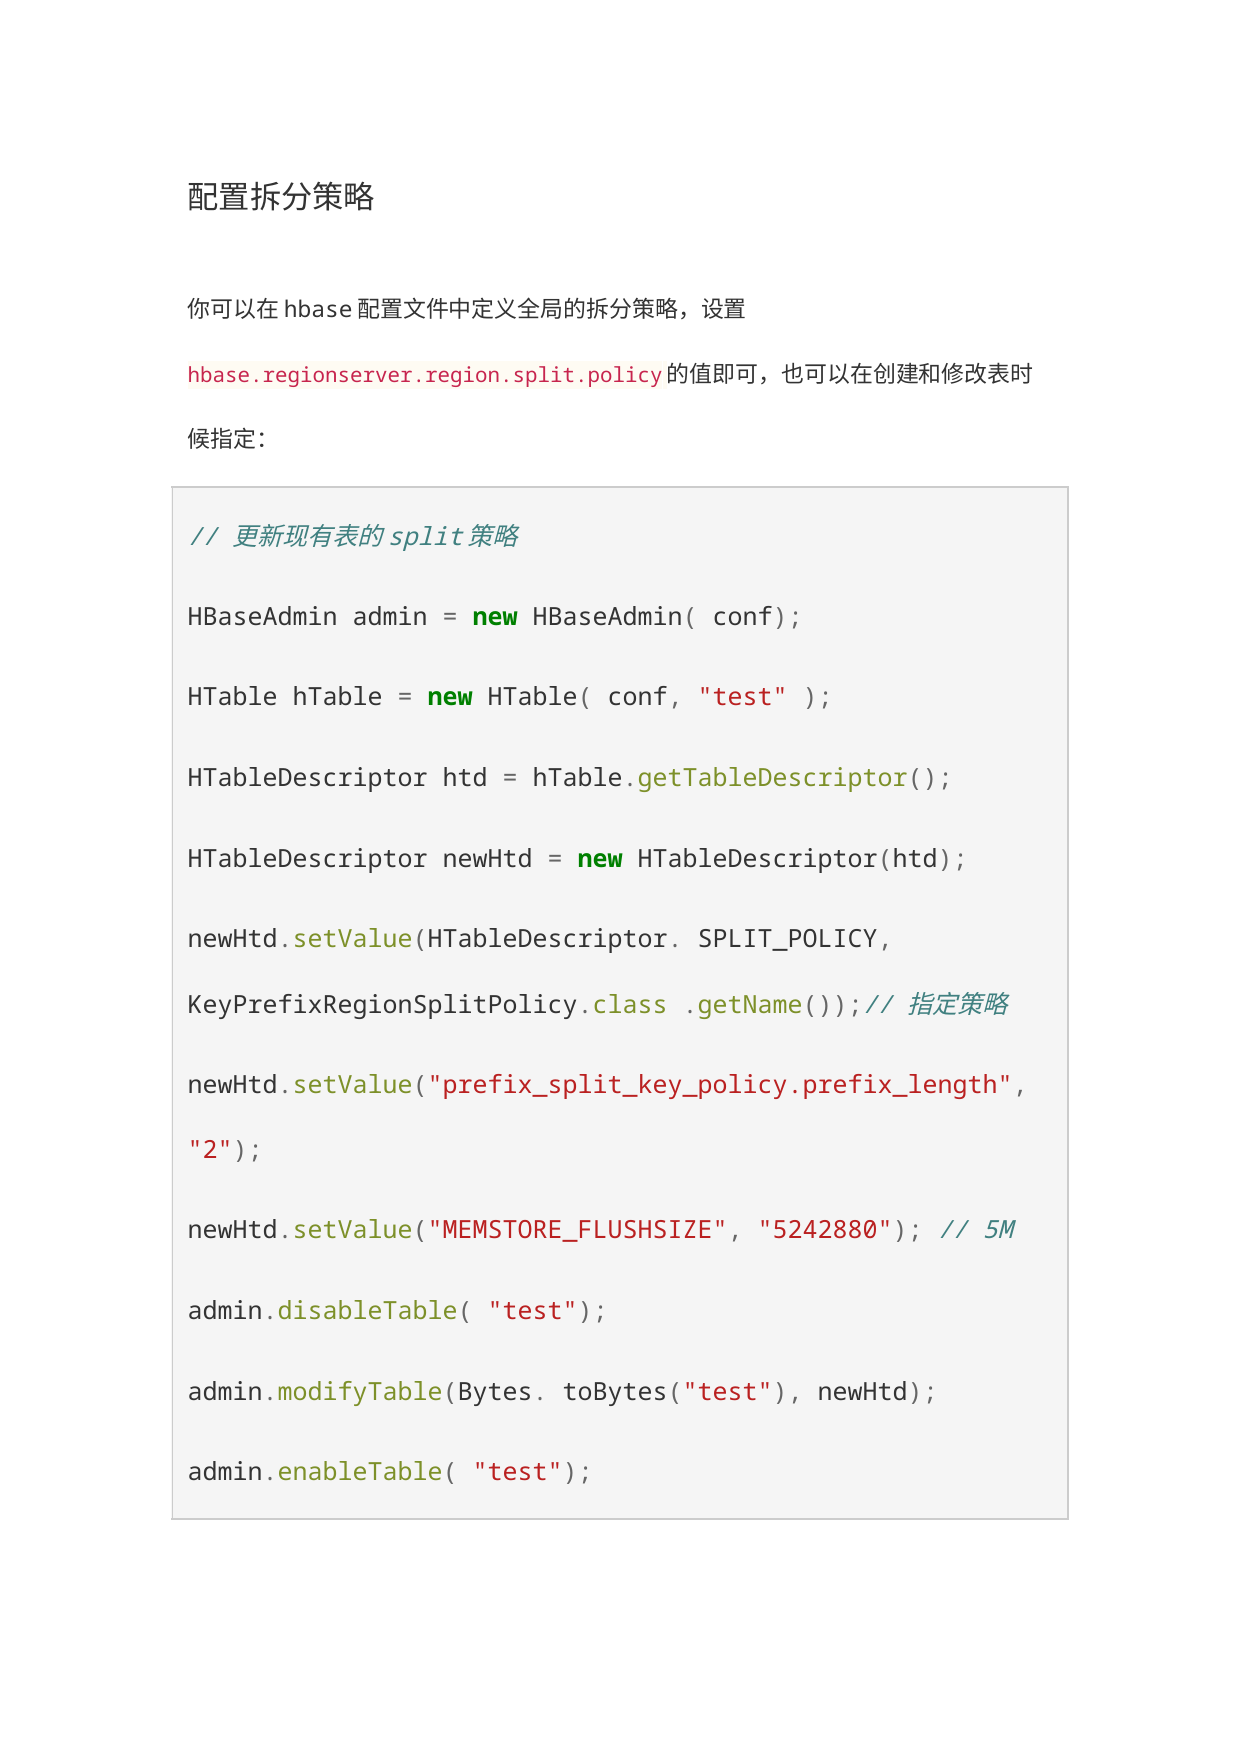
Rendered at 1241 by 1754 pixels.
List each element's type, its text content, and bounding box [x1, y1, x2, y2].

text 你可以在hbase配置文件中定义全局的拆分策略，设置hbase.regionserver.region.split.policy的值即可，也可以在创建和修改表时候指定： [187, 276, 1053, 471]
text HBaseAdmin admin = new HBaseAdmin( conf); [173, 567, 1067, 647]
text HTableDescriptor newHtd = new HTableDescriptor(htd); [173, 809, 1067, 889]
text admin.disableTable( "test"); [173, 1261, 1067, 1342]
text admin.modifyTable(Bytes. toBytes("test"), newHtd); [173, 1342, 1067, 1422]
text HTableDescriptor htd = hTable.getTableDescriptor(); [173, 728, 1067, 809]
text newHtd.setValue("MEMSTORE_FLUSHSIZE", "5242880"); // 5M [173, 1181, 1067, 1261]
text newHtd.setValue(HTableDescriptor. SPLIT_POLICY, KeyPrefixRegionSplitPolicy.class .getName());// 指定策略 [173, 889, 1067, 1035]
text // 更新现有表的split策略 [173, 488, 1067, 567]
text HTable hTable = new HTable( conf, "test" ); [173, 647, 1067, 728]
text admin.enableTable( "test"); [173, 1422, 1067, 1518]
subtitle 配置拆分策略 [187, 162, 1053, 227]
text newHtd.setValue("prefix_split_key_policy.prefix_length", "2"); [173, 1035, 1067, 1181]
